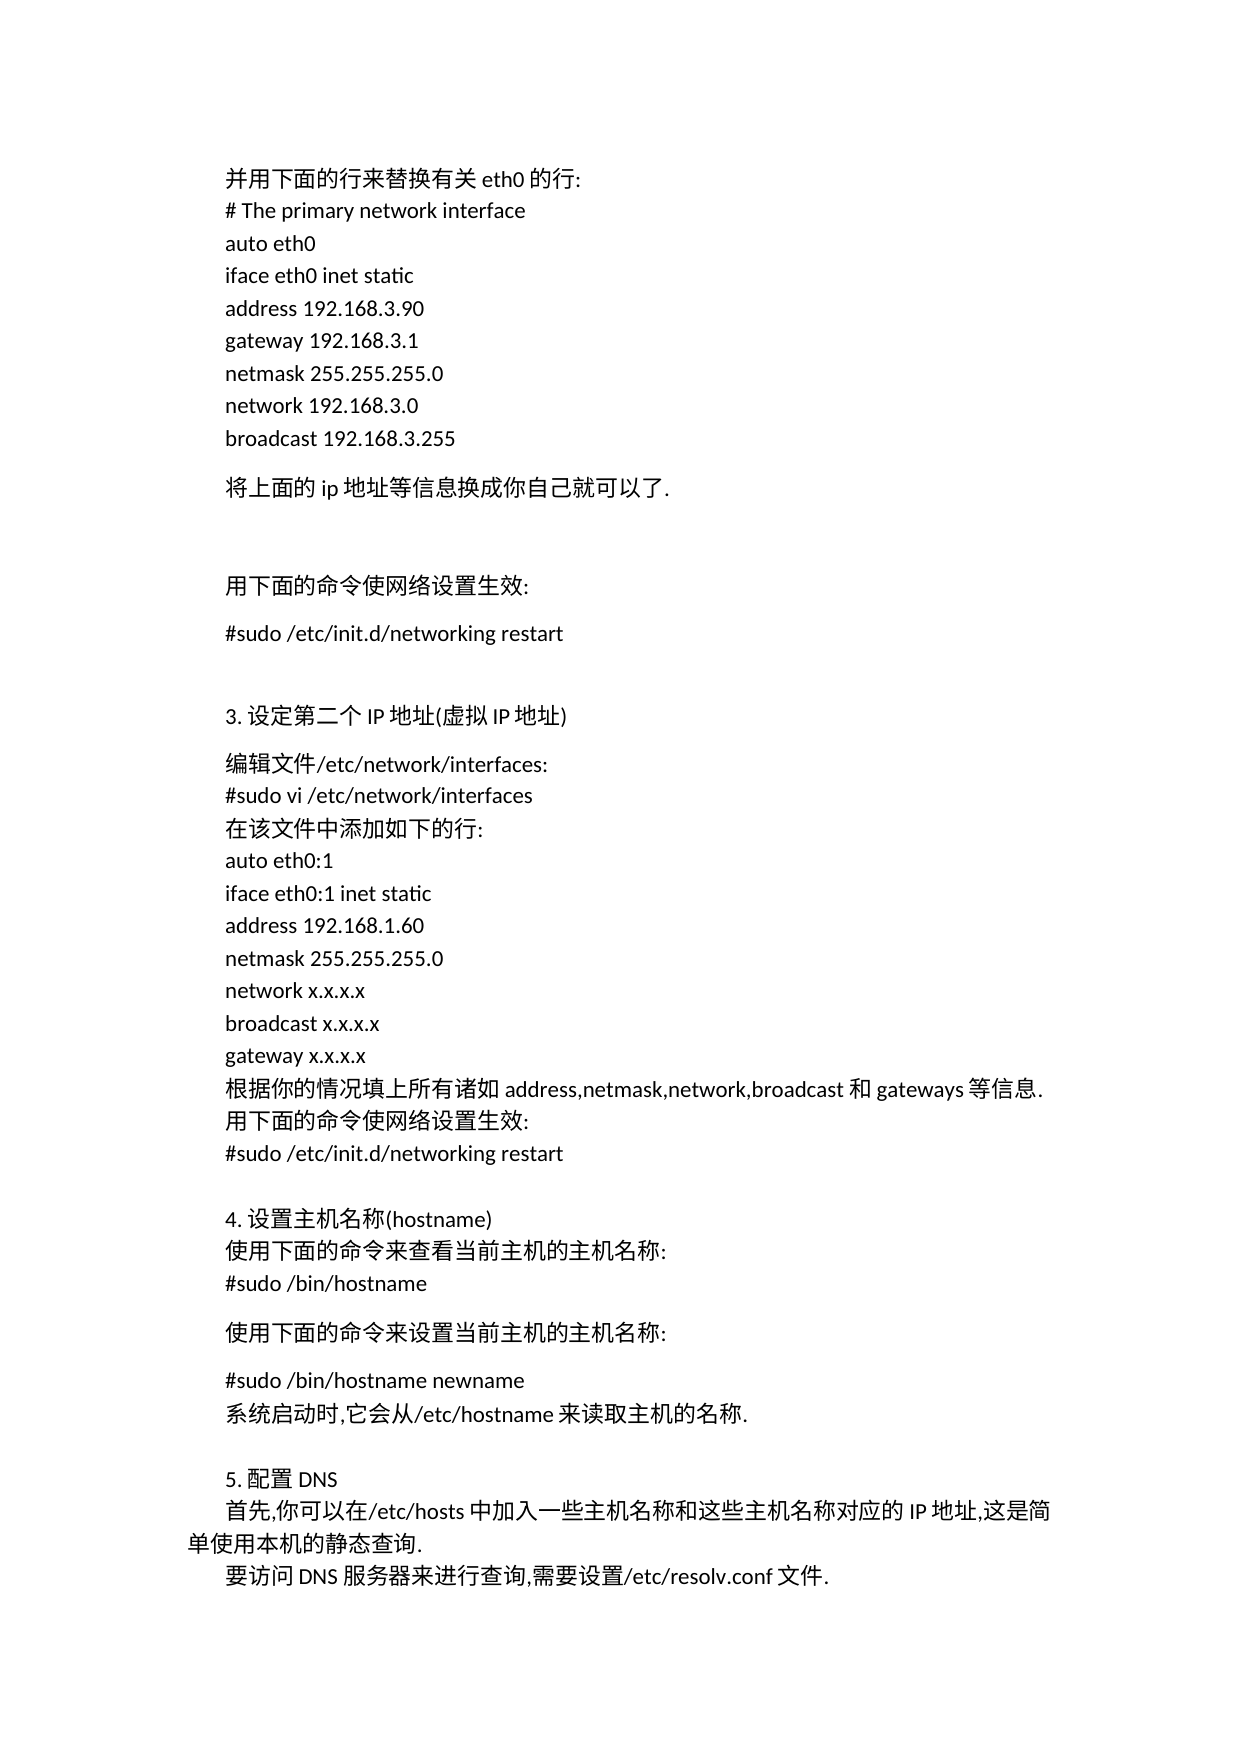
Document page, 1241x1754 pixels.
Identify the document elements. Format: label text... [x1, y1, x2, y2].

text #sudo /bin/hostname [187, 1267, 1053, 1299]
text # The primary network interface [187, 194, 1053, 227]
text auto eth0:1 [187, 844, 1053, 877]
text 用下面的命令使网络设置生效: [187, 552, 1053, 617]
text address 192.168.1.60 [187, 909, 1053, 942]
text 4. 设置主机名称(hostname) [187, 1202, 1053, 1234]
text 并用下面的行来替换有关eth0的行: [187, 162, 1053, 194]
text 使用下面的命令来设置当前主机的主机名称: [187, 1299, 1053, 1364]
text network x.x.x.x [187, 974, 1053, 1007]
text broadcast 192.168.3.255 [187, 422, 1053, 454]
text network 192.168.3.0 [187, 389, 1053, 422]
text #sudo /etc/init.d/networking restart [187, 617, 1053, 649]
text #sudo /bin/hostname newname [187, 1364, 1053, 1397]
text 首先,你可以在/etc/hosts中加入一些主机名称和这些主机名称对应的IP地址,这是简单使用本机的静态查询. [187, 1494, 1053, 1559]
text 将上面的ip地址等信息换成你自己就可以了. [187, 454, 1053, 519]
text 要访问DNS 服务器来进行查询,需要设置/etc/resolv.conf文件. [187, 1559, 1053, 1592]
text auto eth0 [187, 227, 1053, 259]
text #sudo vi /etc/network/interfaces [187, 779, 1053, 812]
text 5. 配置DNS [187, 1462, 1053, 1494]
text broadcast x.x.x.x [187, 1007, 1053, 1039]
text gateway 192.168.3.1 [187, 324, 1053, 357]
text #sudo /etc/init.d/networking restart [187, 1137, 1053, 1169]
text 使用下面的命令来查看当前主机的主机名称: [187, 1234, 1053, 1267]
text 在该文件中添加如下的行: [187, 812, 1053, 844]
text gateway x.x.x.x [187, 1039, 1053, 1072]
text netmask 255.255.255.0 [187, 357, 1053, 389]
text 编辑文件/etc/network/interfaces: [187, 747, 1053, 779]
text 根据你的情况填上所有诸如address,netmask,network,broadcast和gateways等信息. [187, 1072, 1053, 1104]
text iface eth0 inet static [187, 259, 1053, 292]
text 3. 设定第二个IP地址(虚拟IP地址) [187, 682, 1053, 747]
text 系统启动时,它会从/etc/hostname来读取主机的名称. [187, 1397, 1053, 1429]
text 用下面的命令使网络设置生效: [187, 1104, 1053, 1137]
text iface eth0:1 inet static [187, 877, 1053, 909]
text netmask 255.255.255.0 [187, 942, 1053, 974]
text address 192.168.3.90 [187, 292, 1053, 324]
